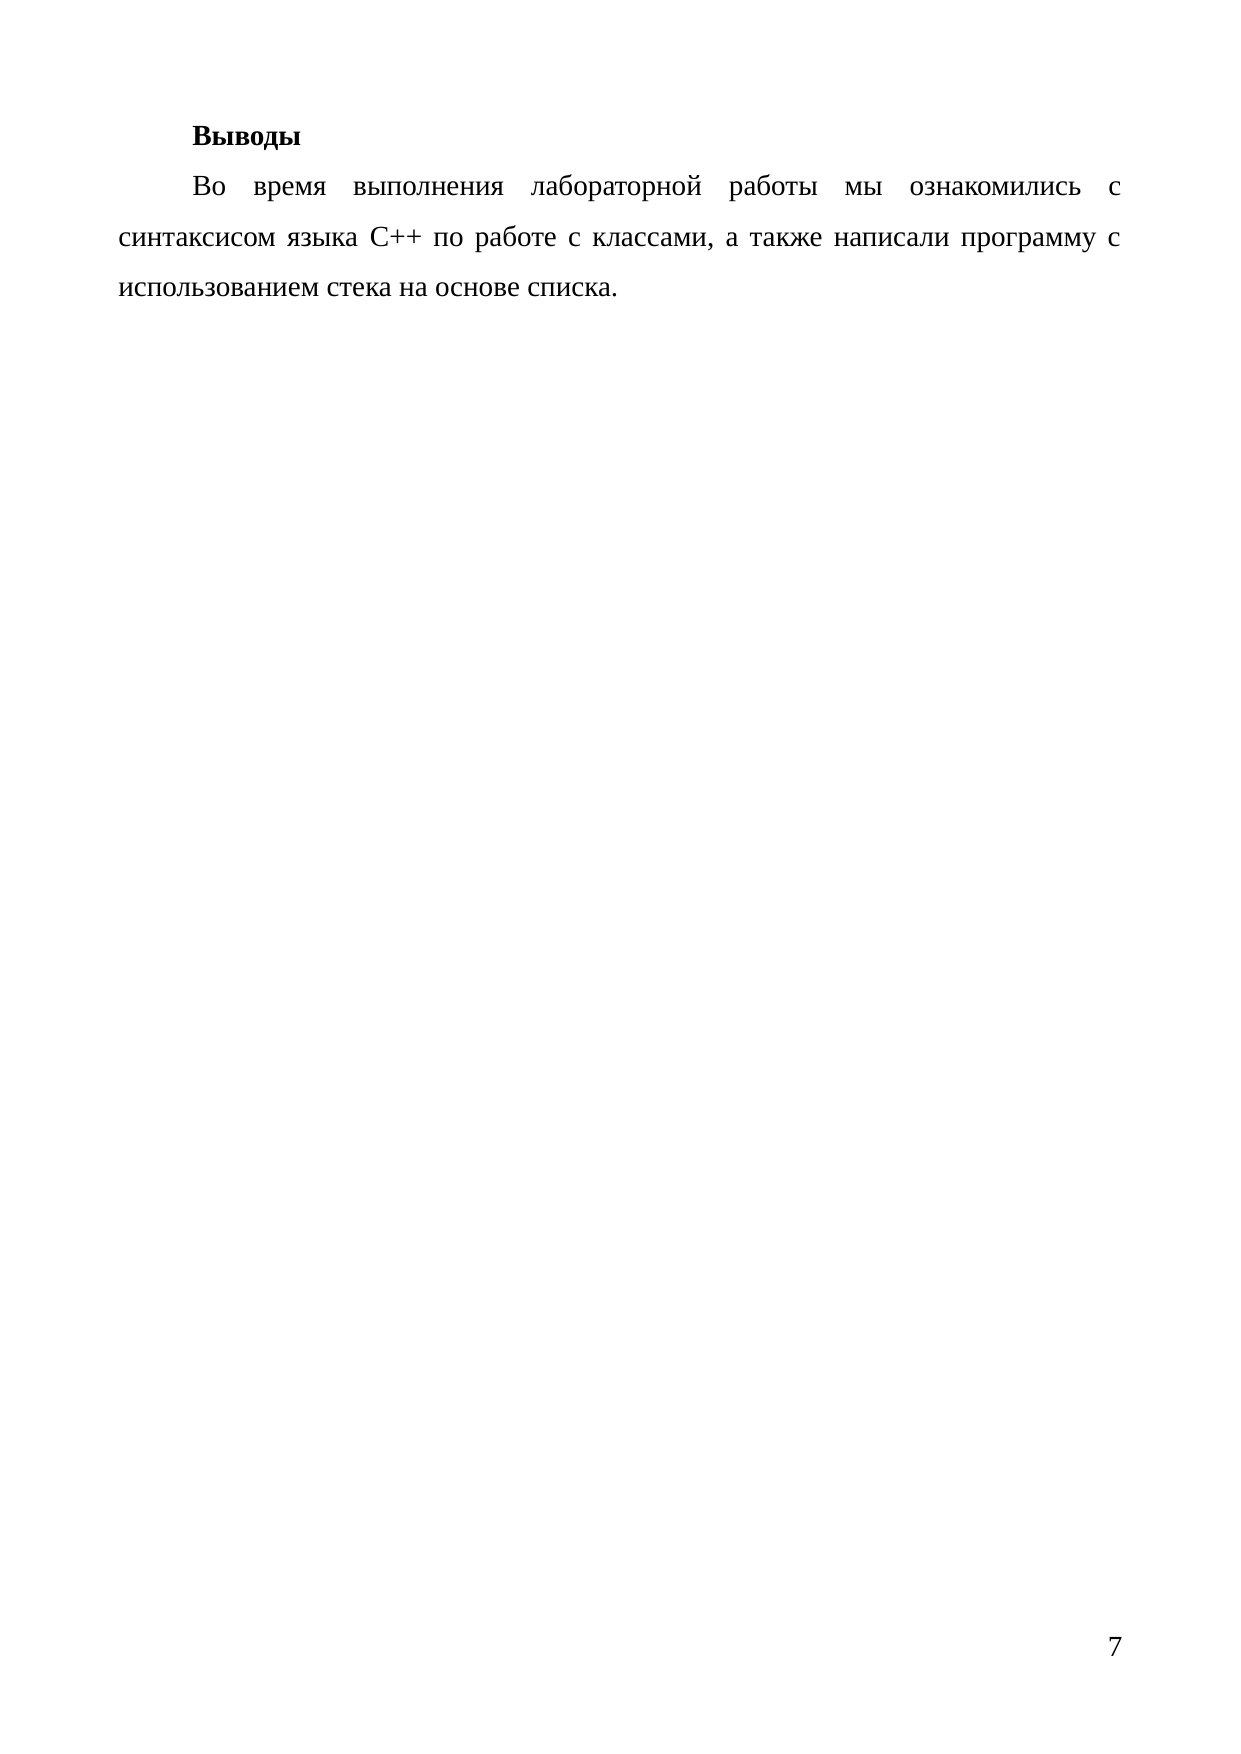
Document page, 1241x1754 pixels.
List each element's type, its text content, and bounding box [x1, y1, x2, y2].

subtitle Выводы [118, 118, 1122, 152]
text Во время выполнения лабораторной работы мы ознакомились с синтаксисом языка C++ по работе с классами, а также написали программу с использованием стека на основе списка. [118, 168, 1122, 303]
